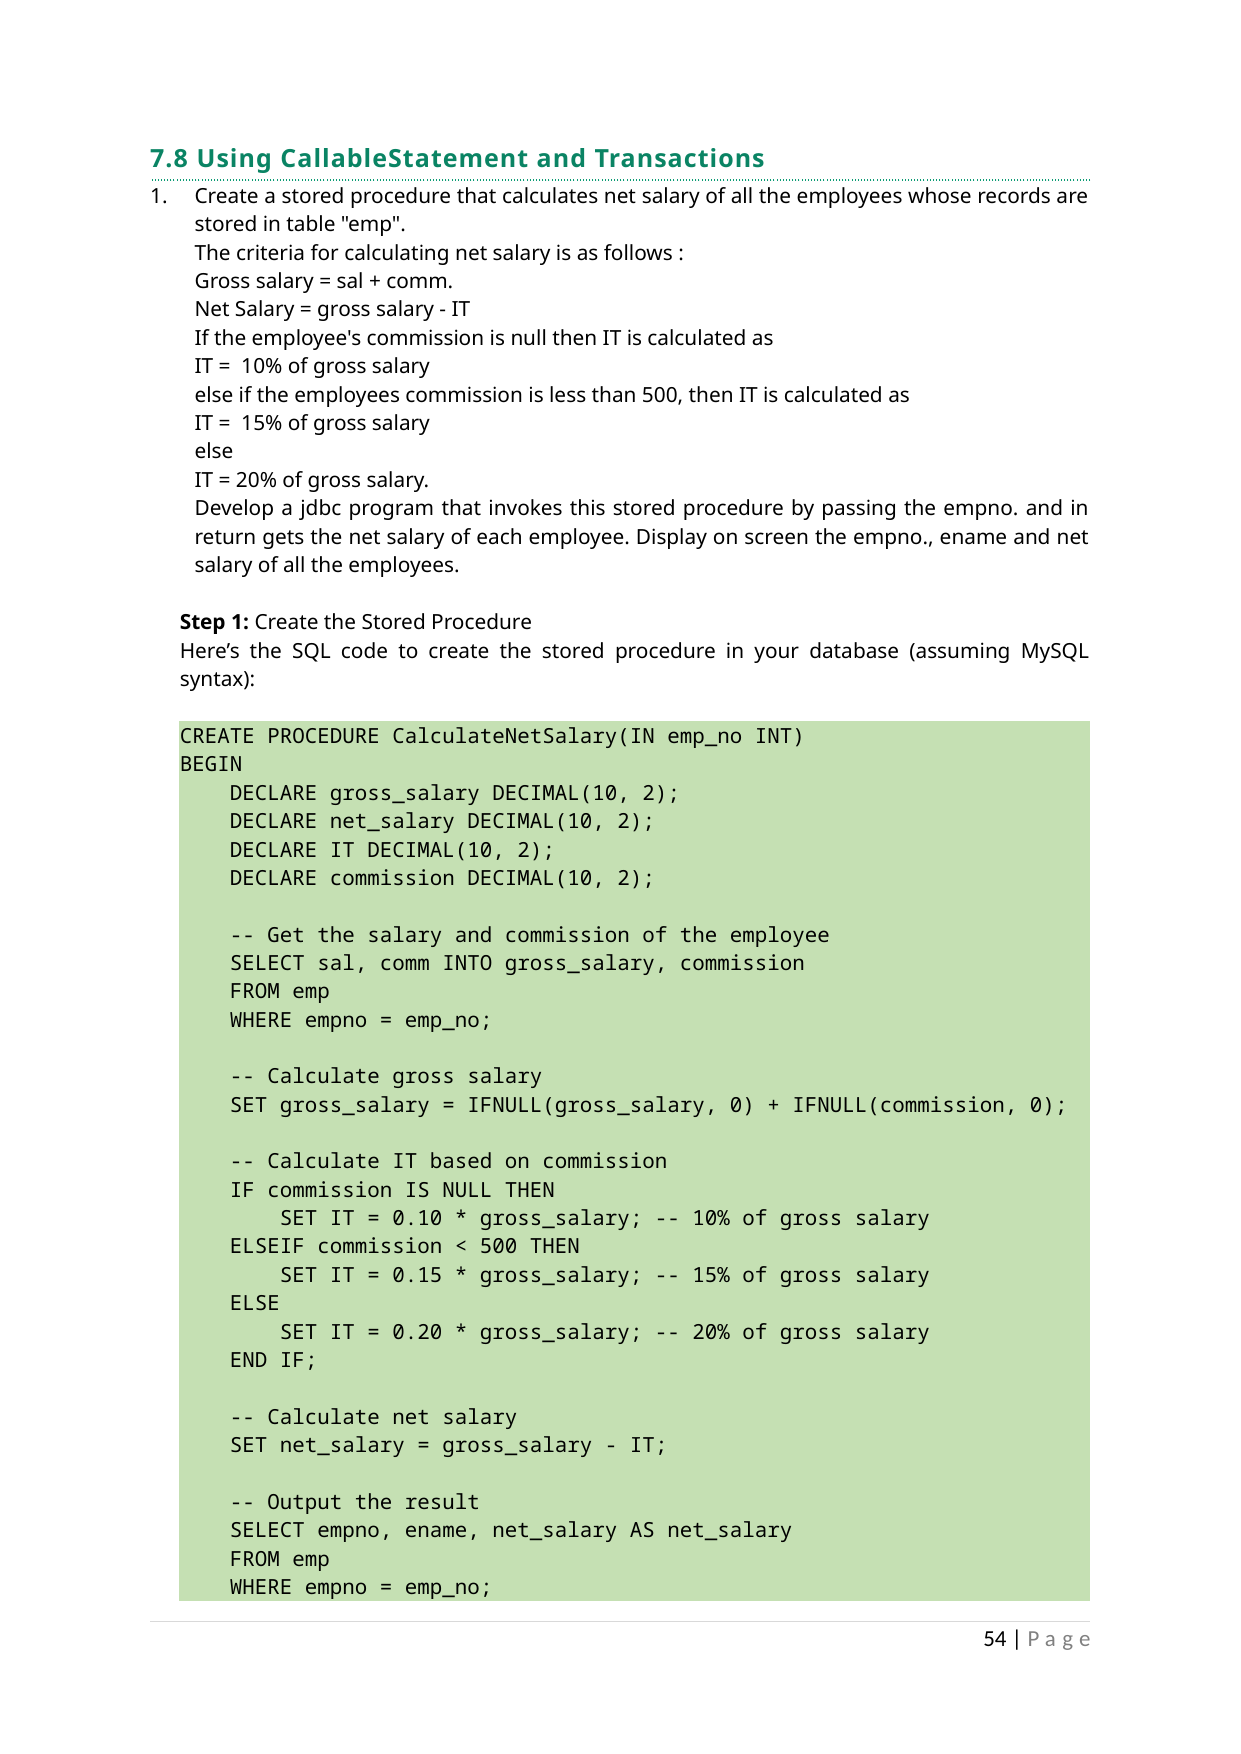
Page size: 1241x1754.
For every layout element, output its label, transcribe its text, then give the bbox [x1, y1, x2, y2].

list DECLARE gross_salary DECIMAL(10, 2); [179, 778, 1090, 806]
list SELECT sal, comm INTO gross_salary, commission [179, 948, 1090, 977]
list -- Calculate net salary [179, 1402, 1090, 1430]
list FROM emp [179, 977, 1090, 1005]
list SET IT = 0.10 * gross_salary; -- 10% of gross salary [179, 1203, 1090, 1232]
text The criteria for calculating net salary is as follows : [194, 238, 1090, 266]
list SET IT = 0.20 * gross_salary; -- 20% of gross salary [179, 1317, 1090, 1345]
text Net Salary = gross salary - IT [194, 294, 1090, 323]
list -- Output the result [179, 1487, 1090, 1515]
list -- Calculate IT based on commission [179, 1146, 1090, 1175]
list Here’s the SQL code to create the stored procedure in your database (assuming MySQL syntax): [179, 636, 1090, 693]
text IT = 10% of gross salary [194, 351, 1090, 380]
list IF commission IS NULL THEN [179, 1175, 1090, 1203]
text If the employee's commission is null then IT is calculated as [194, 323, 1090, 351]
text Gross salary = sal + comm. [194, 266, 1090, 294]
list Step 1: Create the Stored Procedure [179, 607, 1090, 636]
list ELSE [179, 1288, 1090, 1317]
text 7.8 Using CallableStatement and Transactions [150, 141, 1090, 181]
list -- Calculate gross salary [179, 1061, 1090, 1090]
list FROM emp [179, 1544, 1090, 1572]
list DECLARE IT DECIMAL(10, 2); [179, 835, 1090, 863]
list WHERE empno = emp_no; [179, 1005, 1090, 1033]
list ELSEIF commission < 500 THEN [179, 1232, 1090, 1260]
list Create a stored procedure that calculates net salary of all the employees whose records are stored in table "emp". [150, 181, 1090, 238]
text else if the employees commission is less than 500, then IT is calculated as [194, 380, 1090, 408]
list END IF; [179, 1345, 1090, 1374]
list SELECT empno, ename, net_salary AS net_salary [179, 1515, 1090, 1544]
list WHERE empno = emp_no; [179, 1572, 1090, 1601]
list DECLARE commission DECIMAL(10, 2); [179, 863, 1090, 892]
list -- Get the salary and commission of the employee [179, 920, 1090, 948]
list SET IT = 0.15 * gross_salary; -- 15% of gross salary [179, 1260, 1090, 1288]
text else [194, 437, 1090, 465]
text IT = 20% of gross salary. [194, 465, 1090, 493]
text Develop a jdbc program that invokes this stored procedure by passing the empno. and in return gets the net salary of each employee. Display on screen the empno., ename and net salary of all the employees. [194, 493, 1090, 579]
list CREATE PROCEDURE CalculateNetSalary(IN emp_no INT) [179, 721, 1090, 749]
list SET net_salary = gross_salary - IT; [179, 1430, 1090, 1459]
list BEGIN [179, 749, 1090, 778]
list DECLARE net_salary DECIMAL(10, 2); [179, 806, 1090, 835]
text IT = 15% of gross salary [194, 408, 1090, 437]
list SET gross_salary = IFNULL(gross_salary, 0) + IFNULL(commission, 0); [179, 1090, 1090, 1118]
